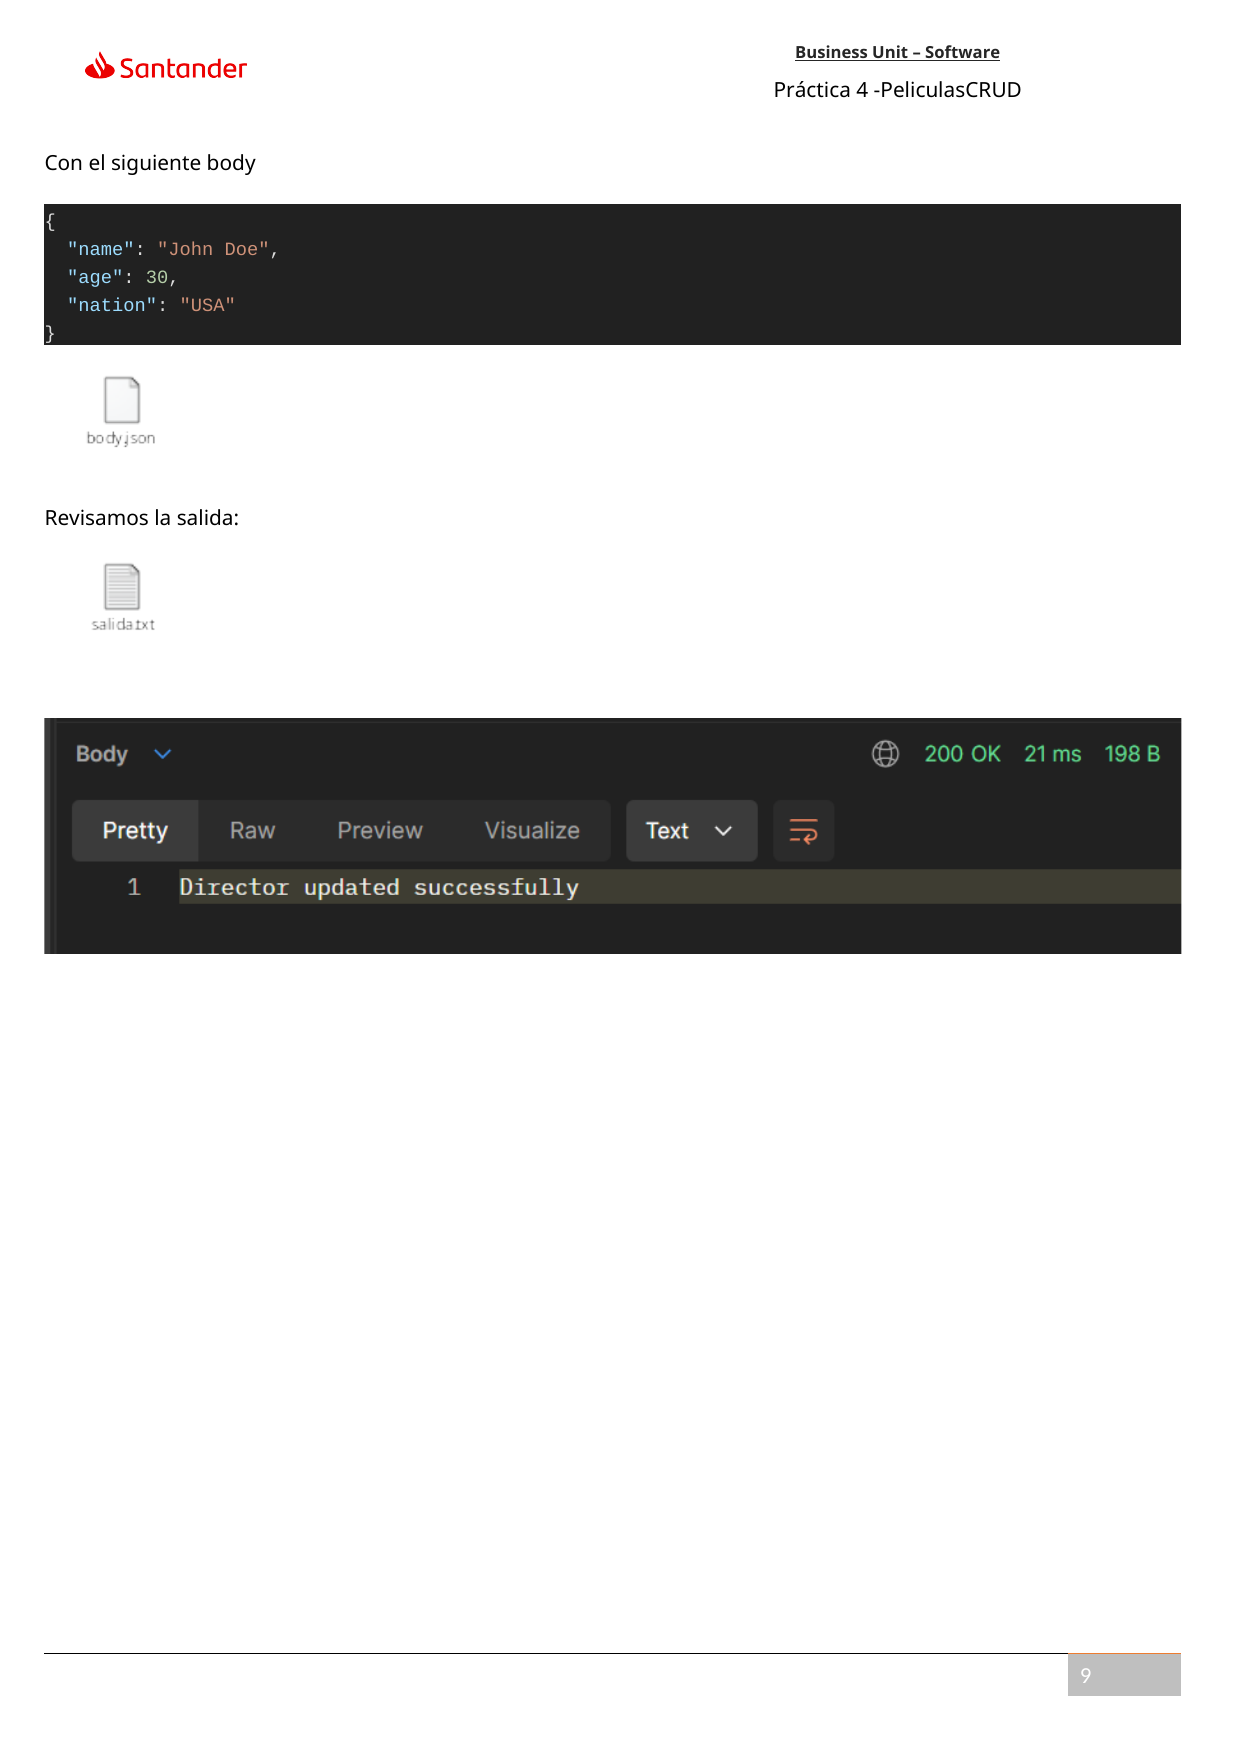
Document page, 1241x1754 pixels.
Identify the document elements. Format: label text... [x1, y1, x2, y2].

picture [55, 29, 277, 107]
text Revisamos la salida: [44, 503, 1181, 532]
text Con el siguiente body [44, 148, 1181, 176]
text "age": 30, [44, 261, 1181, 289]
text { [44, 204, 1181, 233]
picture [44, 718, 1182, 954]
text } [44, 317, 1181, 345]
text "name": "John Doe", [44, 233, 1181, 261]
text "nation": "USA" [44, 289, 1181, 317]
